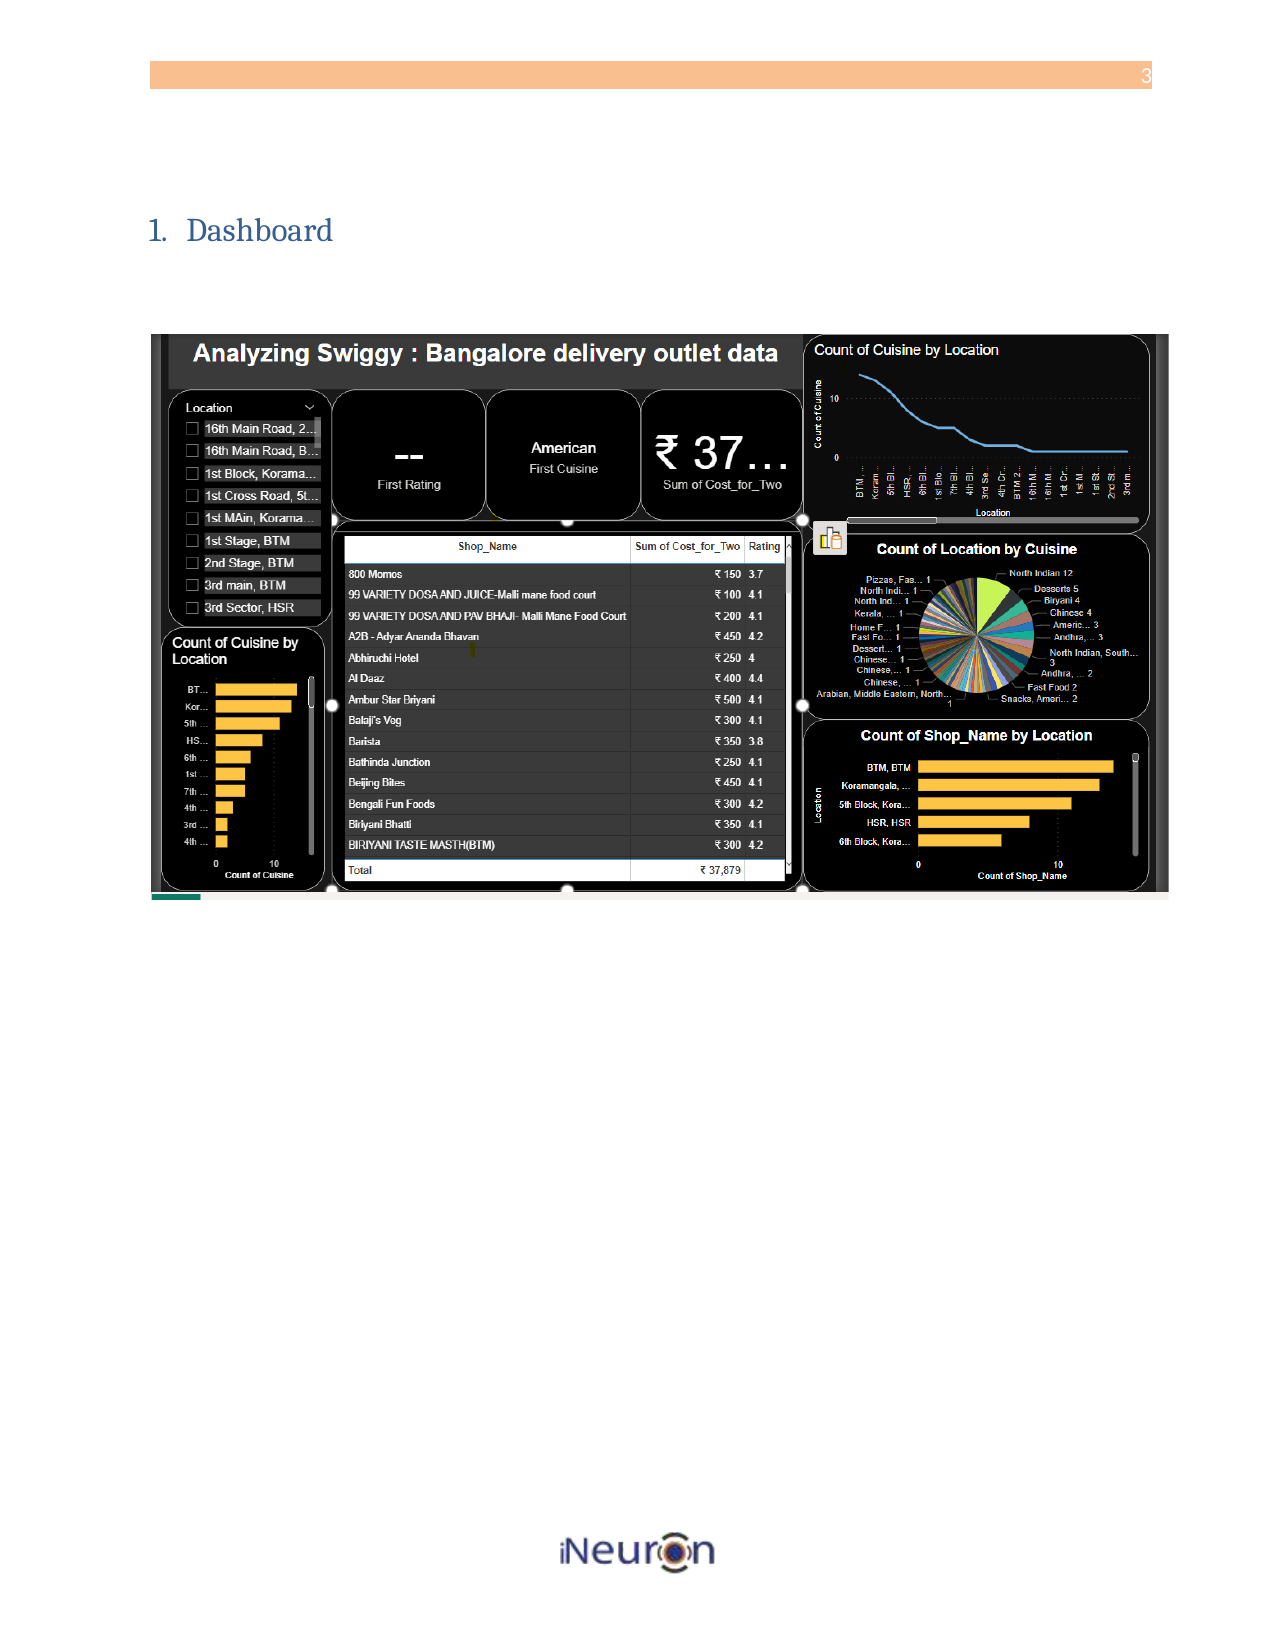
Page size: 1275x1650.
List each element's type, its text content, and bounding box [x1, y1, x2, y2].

subtitle Dashboard [148, 212, 1169, 250]
picture [559, 1528, 716, 1575]
picture [150, 334, 1169, 900]
